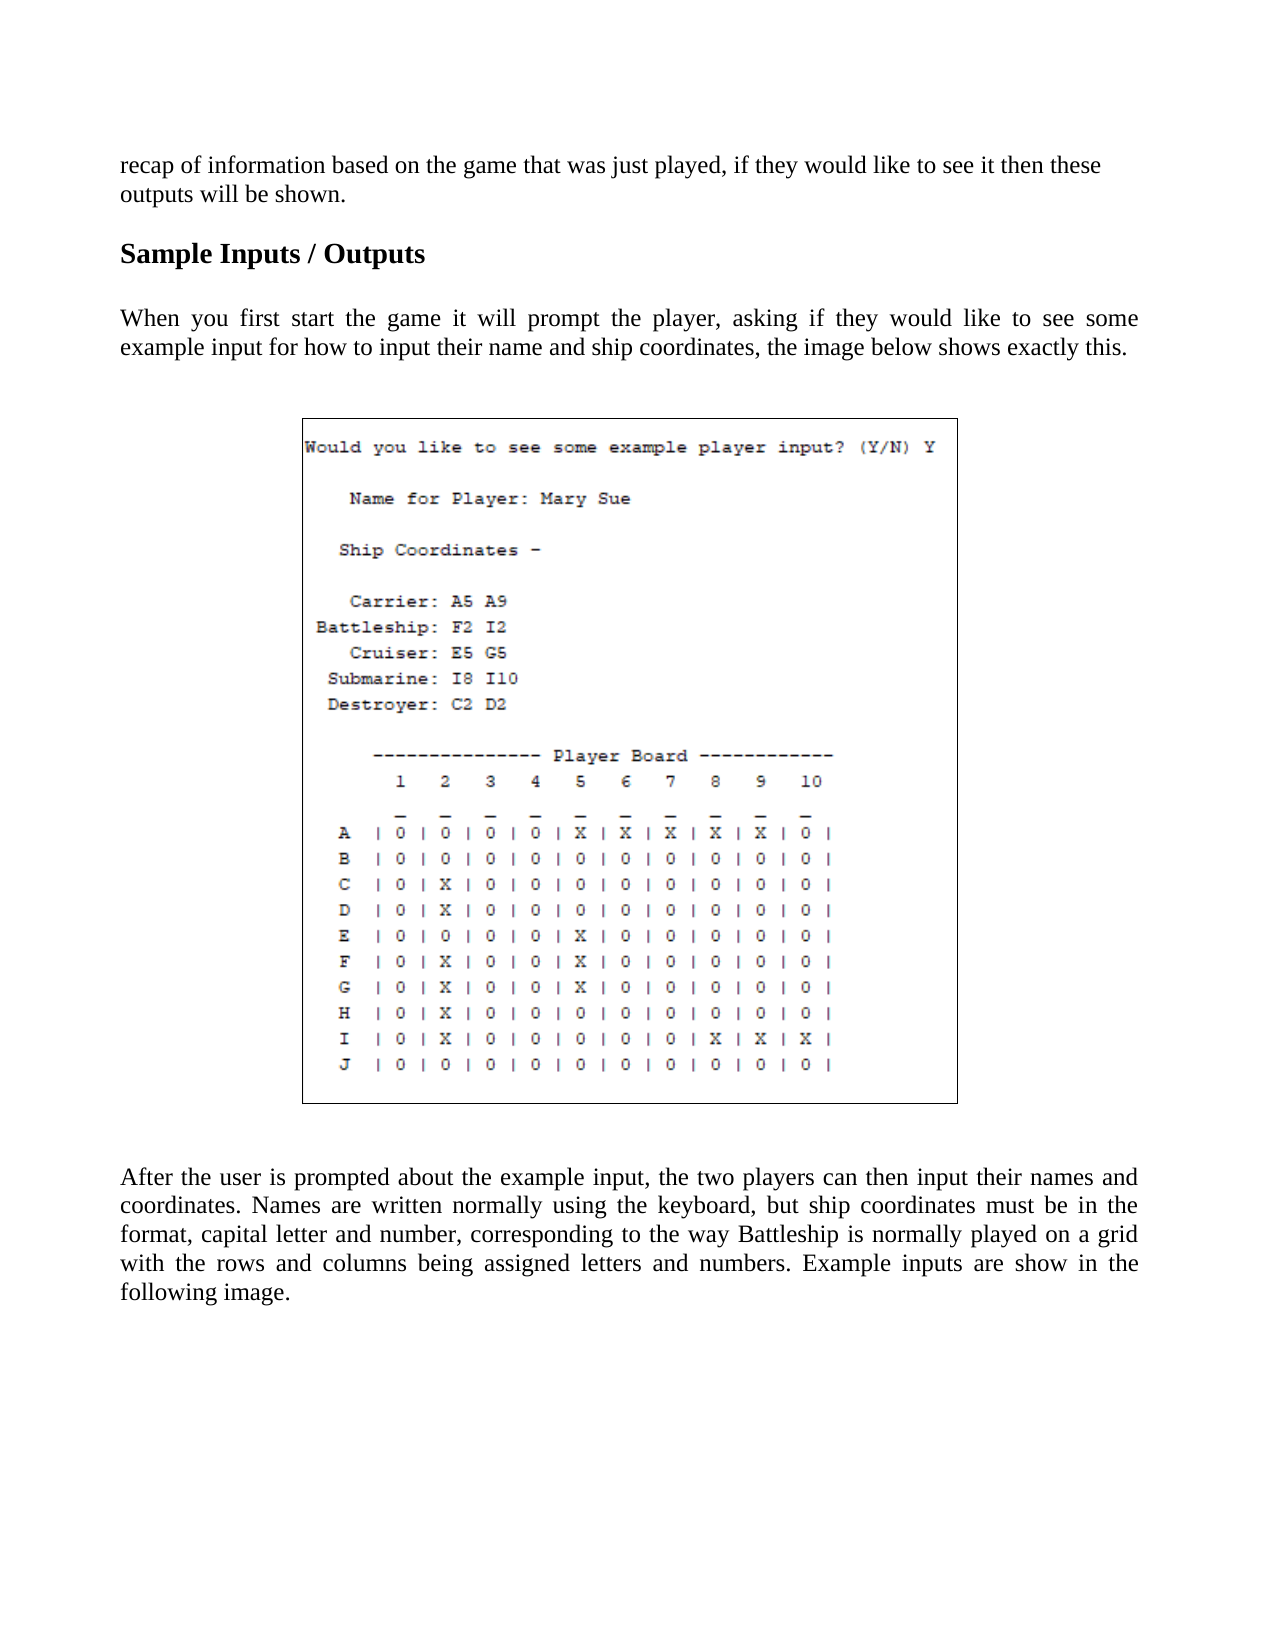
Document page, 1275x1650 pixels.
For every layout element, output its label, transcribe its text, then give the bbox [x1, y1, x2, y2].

text Sample Inputs / Outputs [120, 236, 1140, 270]
text When you first start the game it will prompt the player, asking if they would like to see some example input for how to input their name and ship coordinates, the image below shows exactly this. [120, 303, 1140, 361]
text After the user is prompted about the example input, the two players can then input their names and coordinates. Names are written normally using the keyboard, but ship coordinates must be in the format, capital letter and number, corresponding to the way Battleship is normally played on a grid with the rows and columns being assigned letters and numbers. Example inputs are show in the following image. [120, 1162, 1140, 1306]
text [120, 150, 1140, 207]
picture [303, 419, 957, 1103]
